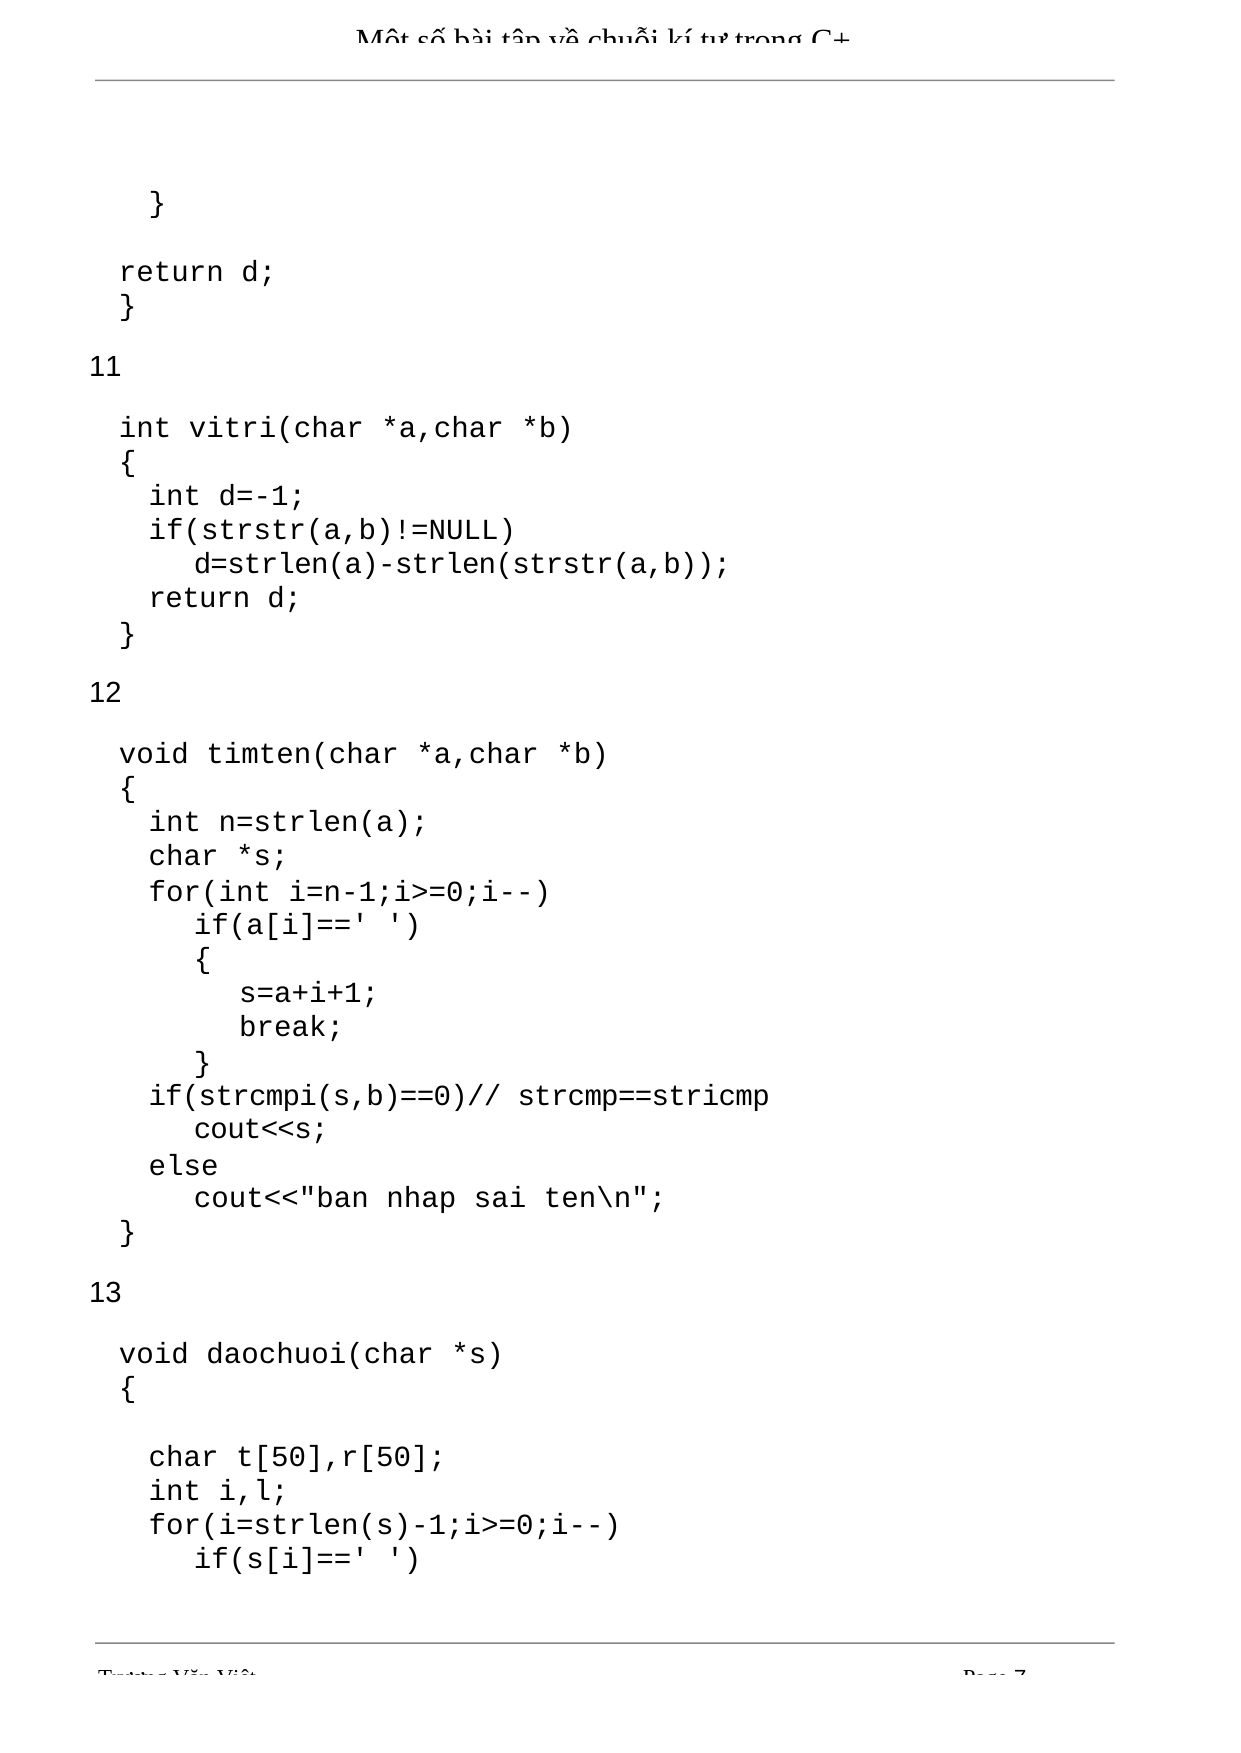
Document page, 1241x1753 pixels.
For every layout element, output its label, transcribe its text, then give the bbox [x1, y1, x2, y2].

text if(a[i]==' ') [193, 910, 1134, 943]
text void daochuoi(char *s) [119, 1339, 1134, 1372]
text for(int i=n-1;i>=0;i--) [148, 876, 1134, 908]
text { [193, 944, 1134, 977]
text d=strlen(a)-strlen(strstr(a,b)); return d; [148, 549, 742, 616]
text 13 [89, 1275, 1134, 1309]
text cout<<"ban nhap sai ten\n"; [193, 1183, 1134, 1216]
text int vitri(char *a,char *b) [119, 413, 1134, 446]
text { [119, 447, 1134, 480]
text } [119, 1217, 1134, 1250]
text s=a+i+1; break; [239, 978, 431, 1045]
text for(i=strlen(s)-1;i>=0;i--) if(s[i]==' ') [148, 1510, 623, 1577]
text 11 [89, 349, 1134, 382]
text { [119, 773, 1134, 806]
text } [193, 1046, 1134, 1079]
text } [148, 188, 1134, 221]
text if(strcmpi(s,b)==0)// strcmp==stricmp cout<<s; [148, 1081, 864, 1148]
text } [119, 291, 1134, 324]
text return d; [119, 257, 1134, 290]
text char t[50],r[50]; int i,l; [148, 1442, 448, 1509]
text int n=strlen(a); char *s; [148, 808, 431, 874]
text 12 [89, 675, 1134, 708]
text void timten(char *a,char *b) [119, 739, 1134, 772]
text } [119, 617, 1134, 650]
text { [119, 1373, 1134, 1406]
text int d=-1; if(strstr(a,b)!=NULL) [148, 481, 518, 548]
text else [148, 1149, 1134, 1182]
